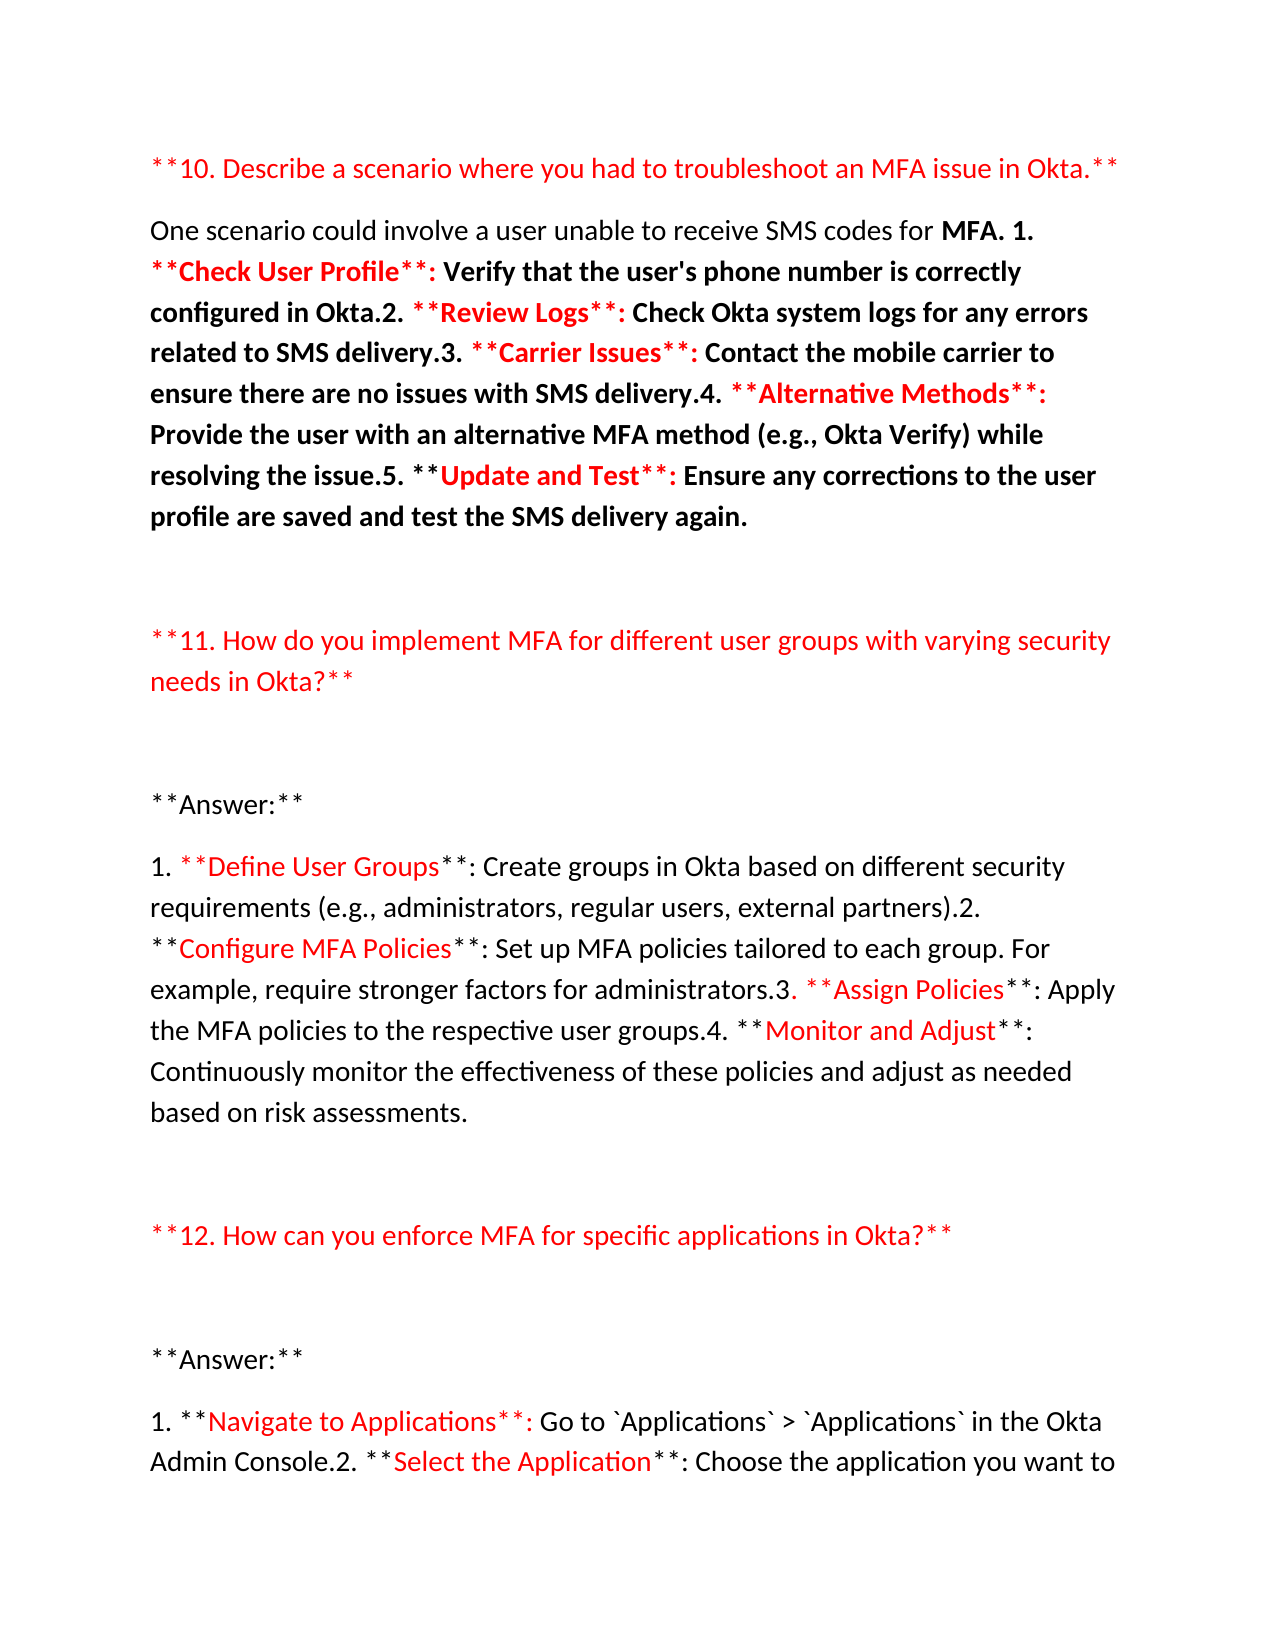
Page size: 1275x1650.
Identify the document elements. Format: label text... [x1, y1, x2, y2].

text One scenario could involve a user unable to receive SMS codes for MFA. 1. **Check User Profile**: Verify that the user's phone number is correctly configured in Okta.2. **Review Logs**: Check Okta system logs for any errors related to SMS delivery.3. **Carrier Issues**: Contact the mobile carrier to ensure there are no issues with SMS delivery.4. **Alternative Methods**: Provide the user with an alternative MFA method (e.g., Okta Verify) while resolving the issue.5. **Update and Test**: Ensure any corrections to the user profile are saved and test the SMS delivery again. [150, 212, 1125, 534]
text **Answer:** [150, 786, 1125, 822]
text **10. Describe a scenario where you had to troubleshoot an MFA issue in Okta.** [150, 150, 1125, 186]
text 1. **Define User Groups**: Create groups in Okta based on different security requirements (e.g., administrators, regular users, external partners).2. **Configure MFA Policies**: Set up MFA policies tailored to each group. For example, require stronger factors for administrators.3. **Assign Policies**: Apply the MFA policies to the respective user groups.4. **Monitor and Adjust**: Continuously monitor the effectiveness of these policies and adjust as needed based on risk assessments. [150, 848, 1125, 1129]
text **11. How do you implement MFA for different user groups with varying security needs in Okta?** [150, 622, 1125, 698]
text **Answer:** [150, 1341, 1125, 1376]
text **12. How can you enforce MFA for specific applications in Okta?** [150, 1217, 1125, 1253]
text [150, 1403, 1125, 1479]
